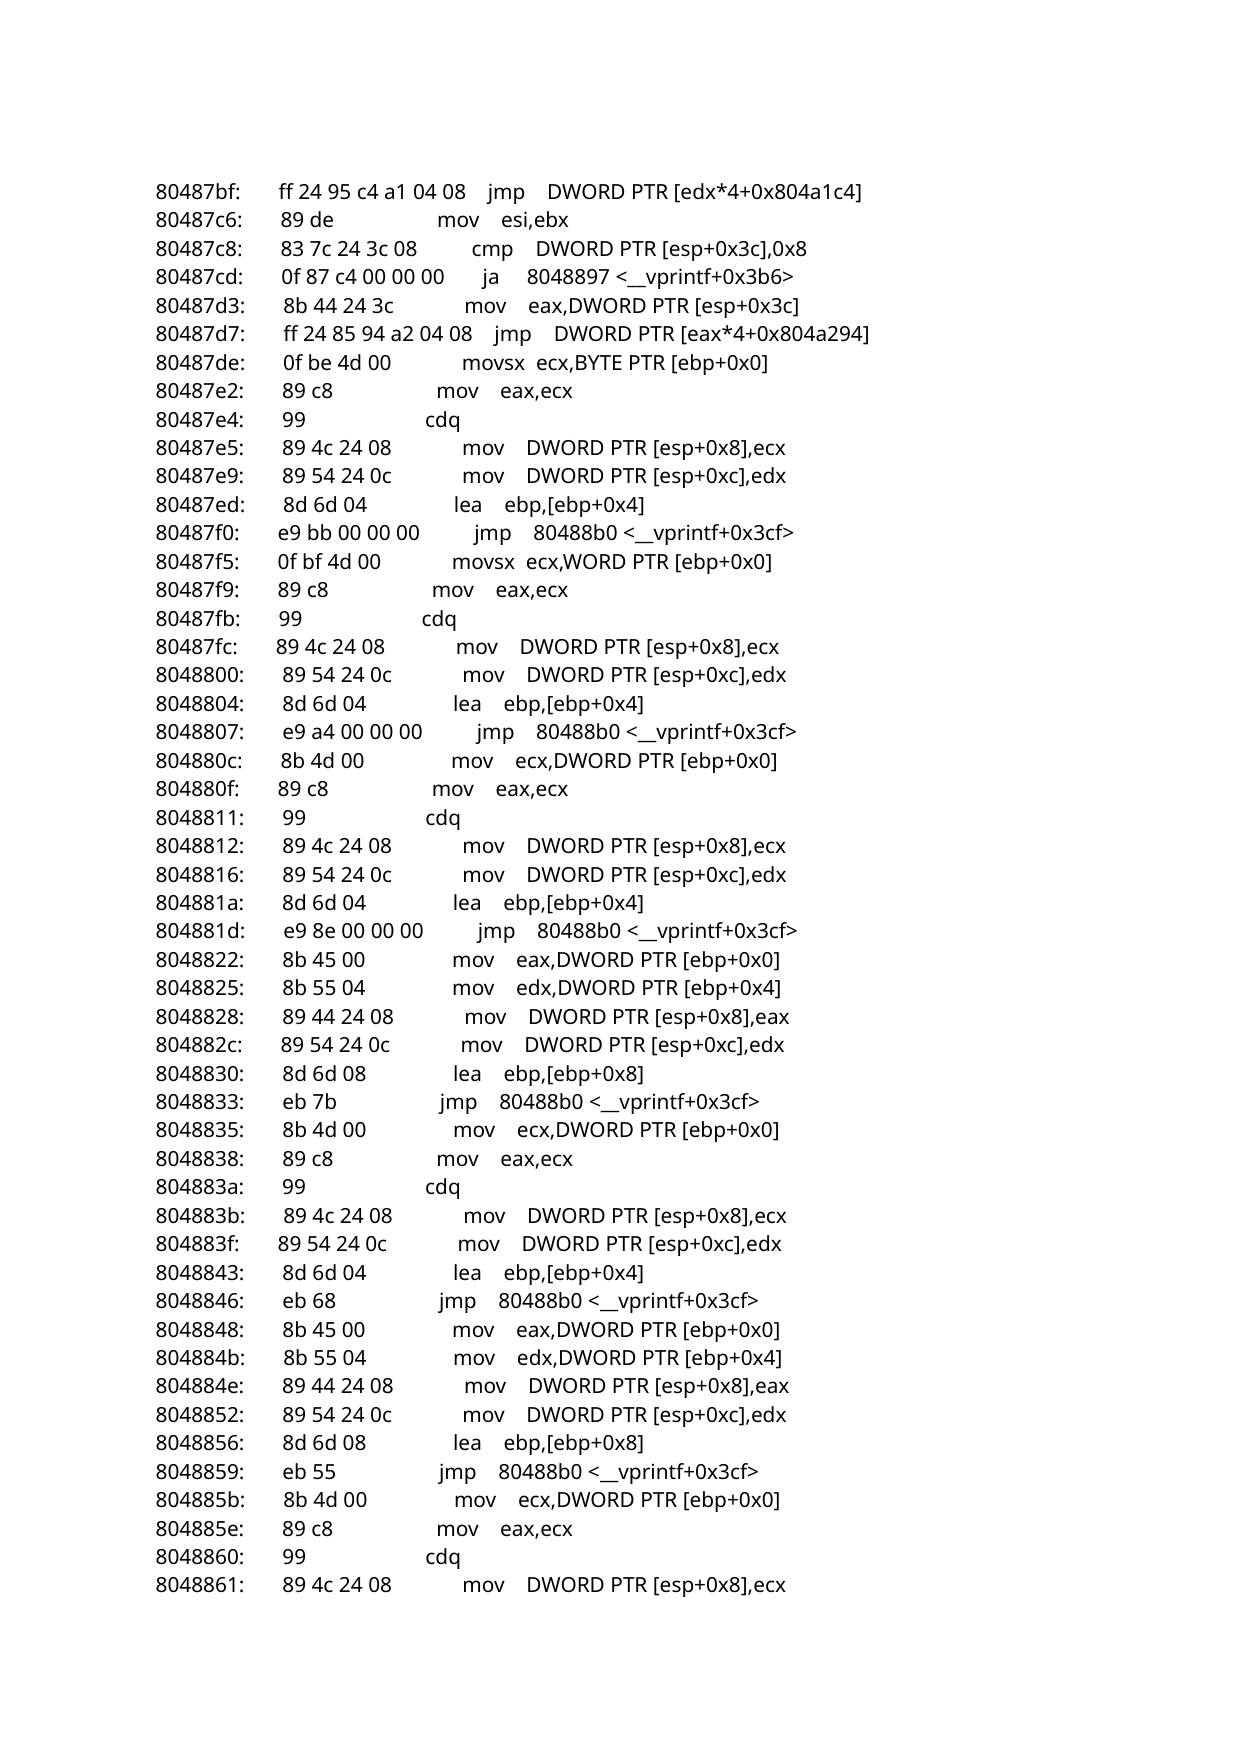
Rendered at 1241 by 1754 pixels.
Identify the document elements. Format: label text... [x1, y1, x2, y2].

text 8048838: 89 c8 mov eax,ecx [150, 1144, 1090, 1172]
text 8048835: 8b 4d 00 mov ecx,DWORD PTR [ebp+0x0] [150, 1116, 1090, 1144]
text 8048825: 8b 55 04 mov edx,DWORD PTR [ebp+0x4] [150, 973, 1090, 1002]
text 80487f5: 0f bf 4d 00 movsx ecx,WORD PTR [ebp+0x0] [150, 547, 1090, 575]
text 80487e5: 89 4c 24 08 mov DWORD PTR [esp+0x8],ecx [150, 433, 1090, 462]
text 80487fb: 99 cdq [150, 604, 1090, 632]
text 804883f: 89 54 24 0c mov DWORD PTR [esp+0xc],edx [150, 1229, 1090, 1258]
text 80487e2: 89 c8 mov eax,ecx [150, 376, 1090, 405]
text 804881a: 8d 6d 04 lea ebp,[ebp+0x4] [150, 888, 1090, 917]
text 80487ed: 8d 6d 04 lea ebp,[ebp+0x4] [150, 490, 1090, 518]
text 8048811: 99 cdq [150, 803, 1090, 831]
text 8048816: 89 54 24 0c mov DWORD PTR [esp+0xc],edx [150, 860, 1090, 888]
text 8048800: 89 54 24 0c mov DWORD PTR [esp+0xc],edx [150, 661, 1090, 689]
text 804880f: 89 c8 mov eax,ecx [150, 774, 1090, 803]
text 8048843: 8d 6d 04 lea ebp,[ebp+0x4] [150, 1258, 1090, 1286]
text 804883b: 89 4c 24 08 mov DWORD PTR [esp+0x8],ecx [150, 1201, 1090, 1229]
text 80487c6: 89 de mov esi,ebx [150, 206, 1090, 234]
text 8048861: 89 4c 24 08 mov DWORD PTR [esp+0x8],ecx [150, 1571, 1090, 1599]
text 8048822: 8b 45 00 mov eax,DWORD PTR [ebp+0x0] [150, 945, 1090, 973]
text 804882c: 89 54 24 0c mov DWORD PTR [esp+0xc],edx [150, 1030, 1090, 1059]
text 80487d3: 8b 44 24 3c mov eax,DWORD PTR [esp+0x3c] [150, 291, 1090, 319]
text 8048852: 89 54 24 0c mov DWORD PTR [esp+0xc],edx [150, 1400, 1090, 1428]
text 80487fc: 89 4c 24 08 mov DWORD PTR [esp+0x8],ecx [150, 632, 1090, 661]
text 804885b: 8b 4d 00 mov ecx,DWORD PTR [ebp+0x0] [150, 1485, 1090, 1514]
text 8048846: eb 68 jmp 80488b0 <__vprintf+0x3cf> [150, 1286, 1090, 1315]
text 804884e: 89 44 24 08 mov DWORD PTR [esp+0x8],eax [150, 1372, 1090, 1400]
text 8048828: 89 44 24 08 mov DWORD PTR [esp+0x8],eax [150, 1002, 1090, 1030]
text 8048848: 8b 45 00 mov eax,DWORD PTR [ebp+0x0] [150, 1315, 1090, 1343]
text 804885e: 89 c8 mov eax,ecx [150, 1514, 1090, 1542]
text 80487f9: 89 c8 mov eax,ecx [150, 575, 1090, 604]
text 8048807: e9 a4 00 00 00 jmp 80488b0 <__vprintf+0x3cf> [150, 717, 1090, 746]
text 8048856: 8d 6d 08 lea ebp,[ebp+0x8] [150, 1428, 1090, 1457]
text 80487e4: 99 cdq [150, 405, 1090, 433]
text 80487cd: 0f 87 c4 00 00 00 ja 8048897 <__vprintf+0x3b6> [150, 262, 1090, 291]
text 804883a: 99 cdq [150, 1172, 1090, 1201]
text 804881d: e9 8e 00 00 00 jmp 80488b0 <__vprintf+0x3cf> [150, 917, 1090, 945]
text 8048860: 99 cdq [150, 1542, 1090, 1571]
text 8048812: 89 4c 24 08 mov DWORD PTR [esp+0x8],ecx [150, 831, 1090, 860]
text 804884b: 8b 55 04 mov edx,DWORD PTR [ebp+0x4] [150, 1343, 1090, 1372]
text 8048859: eb 55 jmp 80488b0 <__vprintf+0x3cf> [150, 1457, 1090, 1485]
text 80487c8: 83 7c 24 3c 08 cmp DWORD PTR [esp+0x3c],0x8 [150, 234, 1090, 262]
text 80487de: 0f be 4d 00 movsx ecx,BYTE PTR [ebp+0x0] [150, 348, 1090, 376]
text 8048833: eb 7b jmp 80488b0 <__vprintf+0x3cf> [150, 1087, 1090, 1116]
text 80487f0: e9 bb 00 00 00 jmp 80488b0 <__vprintf+0x3cf> [150, 518, 1090, 547]
text 804880c: 8b 4d 00 mov ecx,DWORD PTR [ebp+0x0] [150, 746, 1090, 774]
text 80487bf: ff 24 95 c4 a1 04 08 jmp DWORD PTR [edx*4+0x804a1c4] [150, 177, 1090, 206]
text 80487d7: ff 24 85 94 a2 04 08 jmp DWORD PTR [eax*4+0x804a294] [150, 319, 1090, 348]
text 8048804: 8d 6d 04 lea ebp,[ebp+0x4] [150, 689, 1090, 717]
text 8048830: 8d 6d 08 lea ebp,[ebp+0x8] [150, 1059, 1090, 1087]
text 80487e9: 89 54 24 0c mov DWORD PTR [esp+0xc],edx [150, 462, 1090, 490]
